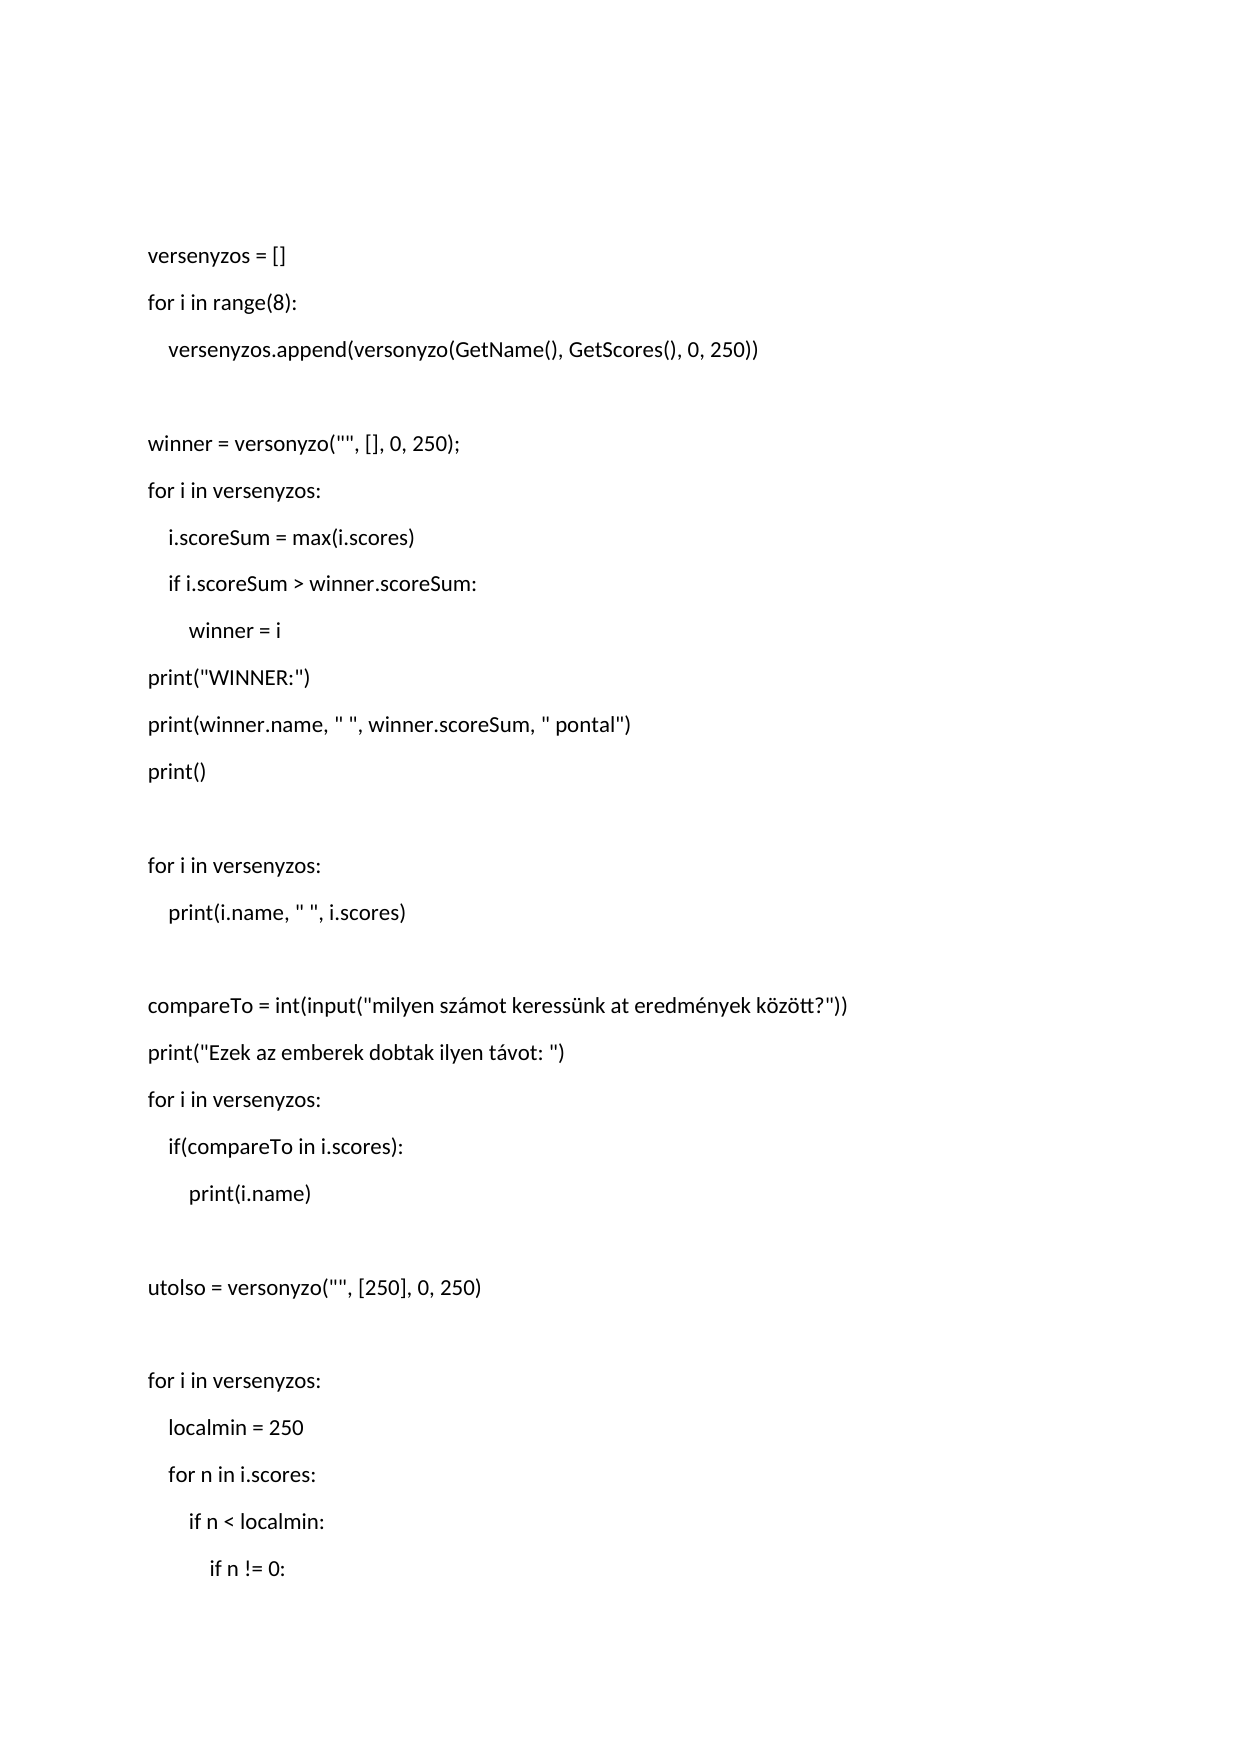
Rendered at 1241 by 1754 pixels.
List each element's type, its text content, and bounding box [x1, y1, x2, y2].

text print(i.name) [148, 1179, 1093, 1207]
text print() [148, 757, 1093, 785]
text winner = i [148, 616, 1093, 644]
text for i in versenyzos: [148, 1085, 1093, 1113]
text utolso = versonyzo("", [250], 0, 250) [148, 1273, 1093, 1301]
text for i in range(8): [148, 288, 1093, 316]
text winner = versonyzo("", [], 0, 250); [148, 429, 1093, 457]
text for i in versenyzos: [148, 851, 1093, 879]
text if i.scoreSum > winner.scoreSum: [148, 569, 1093, 597]
text localmin = 250 [148, 1413, 1093, 1441]
text print("Ezek az emberek dobtak ilyen távot: ") [148, 1038, 1093, 1066]
text if(compareTo in i.scores): [148, 1132, 1093, 1160]
text if n != 0: [148, 1554, 1093, 1582]
text compareTo = int(input("milyen számot keressünk at eredmények között?")) [148, 991, 1093, 1019]
text for n in i.scores: [148, 1460, 1093, 1488]
text if n < localmin: [148, 1507, 1093, 1535]
text for i in versenyzos: [148, 1366, 1093, 1394]
text print(i.name, " ", i.scores) [148, 898, 1093, 926]
text versenyzos.append(versonyzo(GetName(), GetScores(), 0, 250)) [148, 335, 1093, 363]
text print("WINNER:") [148, 663, 1093, 691]
text i.scoreSum = max(i.scores) [148, 523, 1093, 551]
text for i in versenyzos: [148, 476, 1093, 504]
text print(winner.name, " ", winner.scoreSum, " pontal") [148, 710, 1093, 738]
text versenyzos = [] [148, 241, 1093, 269]
